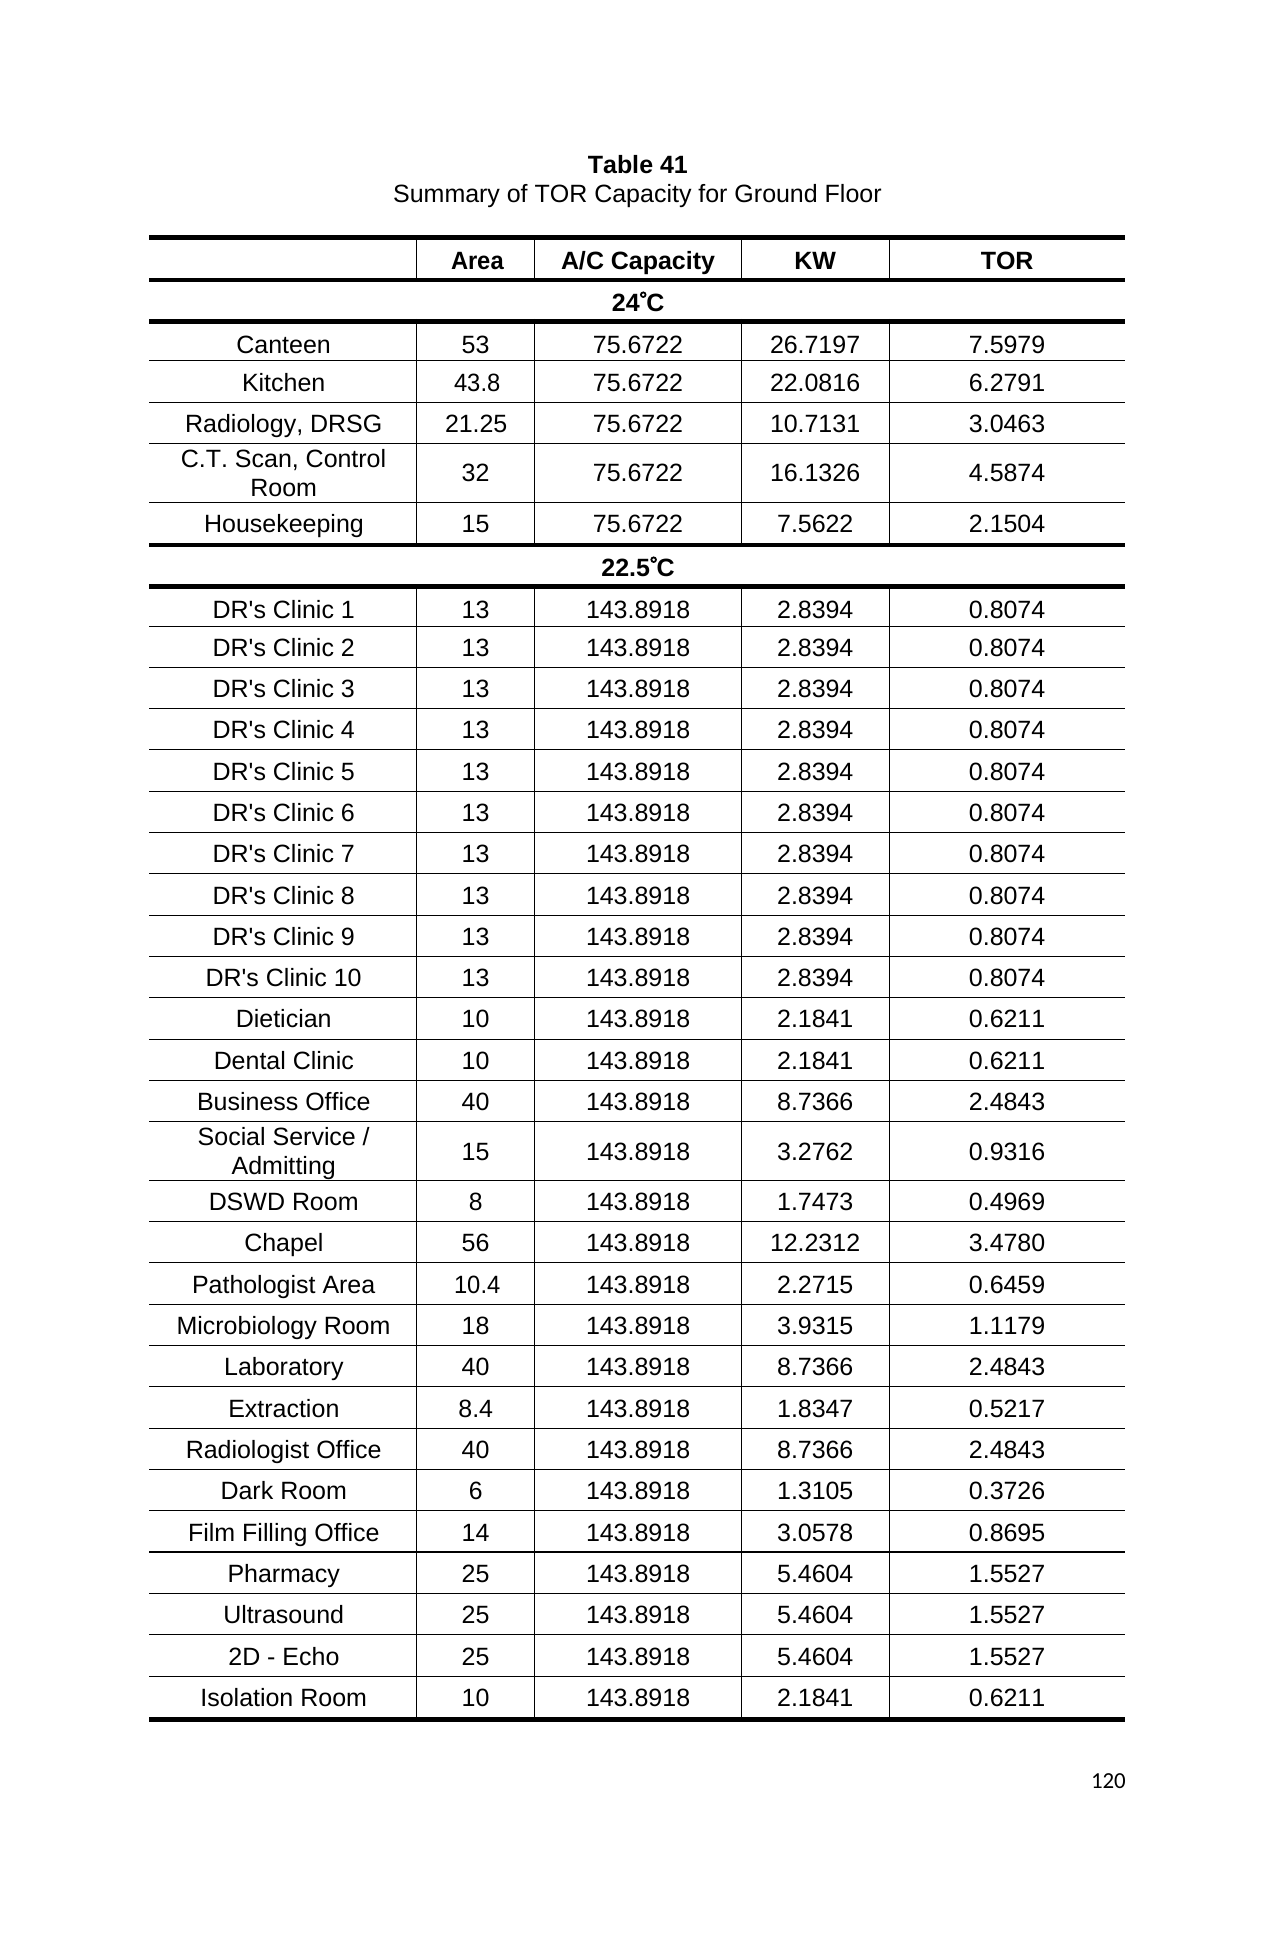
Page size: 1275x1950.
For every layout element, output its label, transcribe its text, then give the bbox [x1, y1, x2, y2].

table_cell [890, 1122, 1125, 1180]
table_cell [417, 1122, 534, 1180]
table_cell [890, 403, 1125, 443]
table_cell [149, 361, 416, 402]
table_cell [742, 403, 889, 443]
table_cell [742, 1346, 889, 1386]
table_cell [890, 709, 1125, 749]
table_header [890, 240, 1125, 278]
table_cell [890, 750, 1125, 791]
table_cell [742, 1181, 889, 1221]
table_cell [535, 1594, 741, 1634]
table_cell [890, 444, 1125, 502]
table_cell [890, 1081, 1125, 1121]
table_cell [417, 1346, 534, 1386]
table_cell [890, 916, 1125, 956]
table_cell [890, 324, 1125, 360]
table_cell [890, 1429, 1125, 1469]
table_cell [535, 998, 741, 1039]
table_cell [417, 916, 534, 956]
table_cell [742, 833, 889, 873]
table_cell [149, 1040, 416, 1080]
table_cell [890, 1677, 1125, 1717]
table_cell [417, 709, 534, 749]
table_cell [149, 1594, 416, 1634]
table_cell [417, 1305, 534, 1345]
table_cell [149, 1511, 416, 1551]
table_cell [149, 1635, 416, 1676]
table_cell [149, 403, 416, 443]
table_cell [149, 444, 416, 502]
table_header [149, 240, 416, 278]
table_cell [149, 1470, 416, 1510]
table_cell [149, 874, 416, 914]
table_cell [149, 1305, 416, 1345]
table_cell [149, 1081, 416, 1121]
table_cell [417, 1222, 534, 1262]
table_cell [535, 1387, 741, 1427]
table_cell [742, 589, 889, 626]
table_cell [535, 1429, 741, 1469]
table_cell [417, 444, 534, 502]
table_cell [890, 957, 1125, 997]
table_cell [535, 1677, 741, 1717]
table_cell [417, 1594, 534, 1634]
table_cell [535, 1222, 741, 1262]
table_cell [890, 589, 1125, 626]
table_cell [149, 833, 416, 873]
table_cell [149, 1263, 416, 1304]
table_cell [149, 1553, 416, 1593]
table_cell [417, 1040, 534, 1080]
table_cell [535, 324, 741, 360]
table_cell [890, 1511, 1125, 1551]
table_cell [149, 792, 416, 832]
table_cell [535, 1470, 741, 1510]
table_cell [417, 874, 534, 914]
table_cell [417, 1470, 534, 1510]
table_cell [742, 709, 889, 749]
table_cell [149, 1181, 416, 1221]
text 120 [110, 1766, 1126, 1794]
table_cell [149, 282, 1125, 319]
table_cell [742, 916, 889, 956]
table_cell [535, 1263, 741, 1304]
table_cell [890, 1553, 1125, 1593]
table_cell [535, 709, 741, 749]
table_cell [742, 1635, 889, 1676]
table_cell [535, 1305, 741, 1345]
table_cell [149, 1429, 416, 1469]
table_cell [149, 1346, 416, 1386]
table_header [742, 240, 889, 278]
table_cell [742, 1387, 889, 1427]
text Summary of TOR Capacity for Ground Floor [133, 179, 1142, 208]
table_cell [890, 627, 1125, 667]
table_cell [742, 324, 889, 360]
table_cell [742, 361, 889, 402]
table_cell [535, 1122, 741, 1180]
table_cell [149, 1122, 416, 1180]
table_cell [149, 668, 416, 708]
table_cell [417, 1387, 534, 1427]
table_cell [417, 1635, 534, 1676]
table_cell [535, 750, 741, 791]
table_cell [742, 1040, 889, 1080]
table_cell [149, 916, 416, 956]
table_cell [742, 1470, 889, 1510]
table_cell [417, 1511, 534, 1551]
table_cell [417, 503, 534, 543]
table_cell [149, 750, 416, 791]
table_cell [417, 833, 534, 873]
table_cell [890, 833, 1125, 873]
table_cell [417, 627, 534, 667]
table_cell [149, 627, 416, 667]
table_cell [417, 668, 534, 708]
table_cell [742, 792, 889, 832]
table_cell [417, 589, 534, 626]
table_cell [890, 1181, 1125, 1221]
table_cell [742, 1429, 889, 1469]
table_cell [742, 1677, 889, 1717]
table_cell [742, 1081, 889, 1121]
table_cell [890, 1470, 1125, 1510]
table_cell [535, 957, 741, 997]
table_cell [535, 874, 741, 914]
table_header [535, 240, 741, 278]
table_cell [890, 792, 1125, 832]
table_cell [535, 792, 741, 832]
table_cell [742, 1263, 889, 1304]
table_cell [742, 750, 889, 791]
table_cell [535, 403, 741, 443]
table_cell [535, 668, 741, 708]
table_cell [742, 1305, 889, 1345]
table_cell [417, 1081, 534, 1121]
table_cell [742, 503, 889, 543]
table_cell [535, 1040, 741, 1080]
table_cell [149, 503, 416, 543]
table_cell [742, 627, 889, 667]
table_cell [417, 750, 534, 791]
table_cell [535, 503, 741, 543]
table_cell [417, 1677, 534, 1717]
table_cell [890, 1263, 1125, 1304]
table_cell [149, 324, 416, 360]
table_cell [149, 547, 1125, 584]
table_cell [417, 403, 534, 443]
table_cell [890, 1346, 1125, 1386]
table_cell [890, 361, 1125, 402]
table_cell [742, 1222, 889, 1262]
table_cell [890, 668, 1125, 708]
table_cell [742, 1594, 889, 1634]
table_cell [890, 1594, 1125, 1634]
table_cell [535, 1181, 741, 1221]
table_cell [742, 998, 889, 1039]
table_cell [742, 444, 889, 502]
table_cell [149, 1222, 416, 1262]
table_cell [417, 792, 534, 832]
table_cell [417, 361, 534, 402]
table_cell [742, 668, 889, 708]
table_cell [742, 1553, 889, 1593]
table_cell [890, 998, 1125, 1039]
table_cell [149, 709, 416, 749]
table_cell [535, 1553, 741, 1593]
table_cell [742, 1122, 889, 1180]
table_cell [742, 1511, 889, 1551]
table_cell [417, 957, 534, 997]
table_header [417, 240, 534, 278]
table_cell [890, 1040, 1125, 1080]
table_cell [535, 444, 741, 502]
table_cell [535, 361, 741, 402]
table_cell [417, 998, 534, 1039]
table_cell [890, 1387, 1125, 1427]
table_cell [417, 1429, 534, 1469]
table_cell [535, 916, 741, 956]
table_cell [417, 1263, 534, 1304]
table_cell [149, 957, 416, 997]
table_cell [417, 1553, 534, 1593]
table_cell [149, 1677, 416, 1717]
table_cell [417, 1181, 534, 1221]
subtitle Table 41 [134, 150, 1142, 179]
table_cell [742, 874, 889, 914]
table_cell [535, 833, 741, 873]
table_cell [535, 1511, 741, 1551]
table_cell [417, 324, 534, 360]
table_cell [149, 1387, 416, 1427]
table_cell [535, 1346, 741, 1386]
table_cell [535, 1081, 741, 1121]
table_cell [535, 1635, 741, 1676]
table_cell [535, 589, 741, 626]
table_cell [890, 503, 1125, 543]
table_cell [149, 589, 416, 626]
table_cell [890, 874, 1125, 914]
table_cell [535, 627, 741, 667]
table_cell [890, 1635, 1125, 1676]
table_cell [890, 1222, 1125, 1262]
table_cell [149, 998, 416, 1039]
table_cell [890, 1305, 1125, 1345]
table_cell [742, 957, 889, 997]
